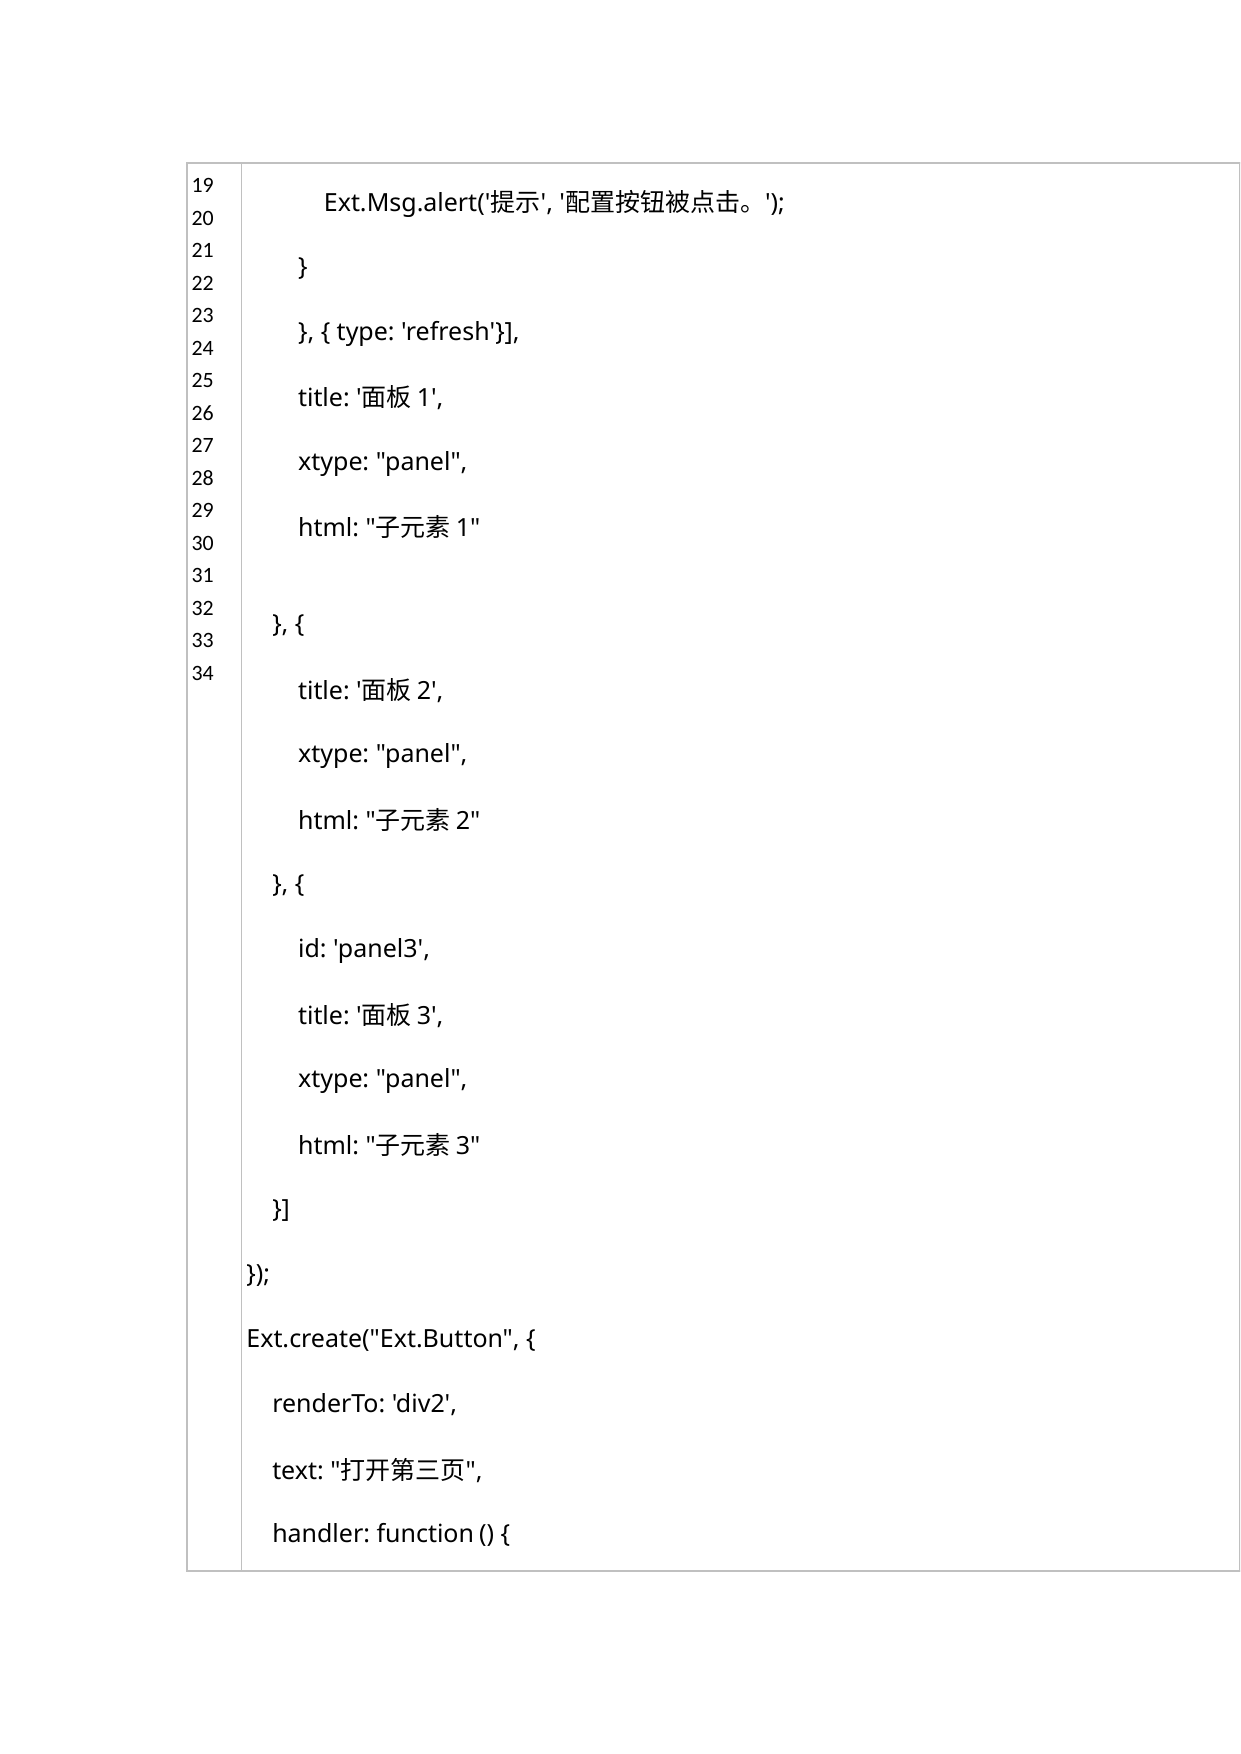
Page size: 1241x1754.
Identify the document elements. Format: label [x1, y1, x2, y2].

table_header [188, 164, 241, 1570]
table_header [242, 164, 1239, 1570]
